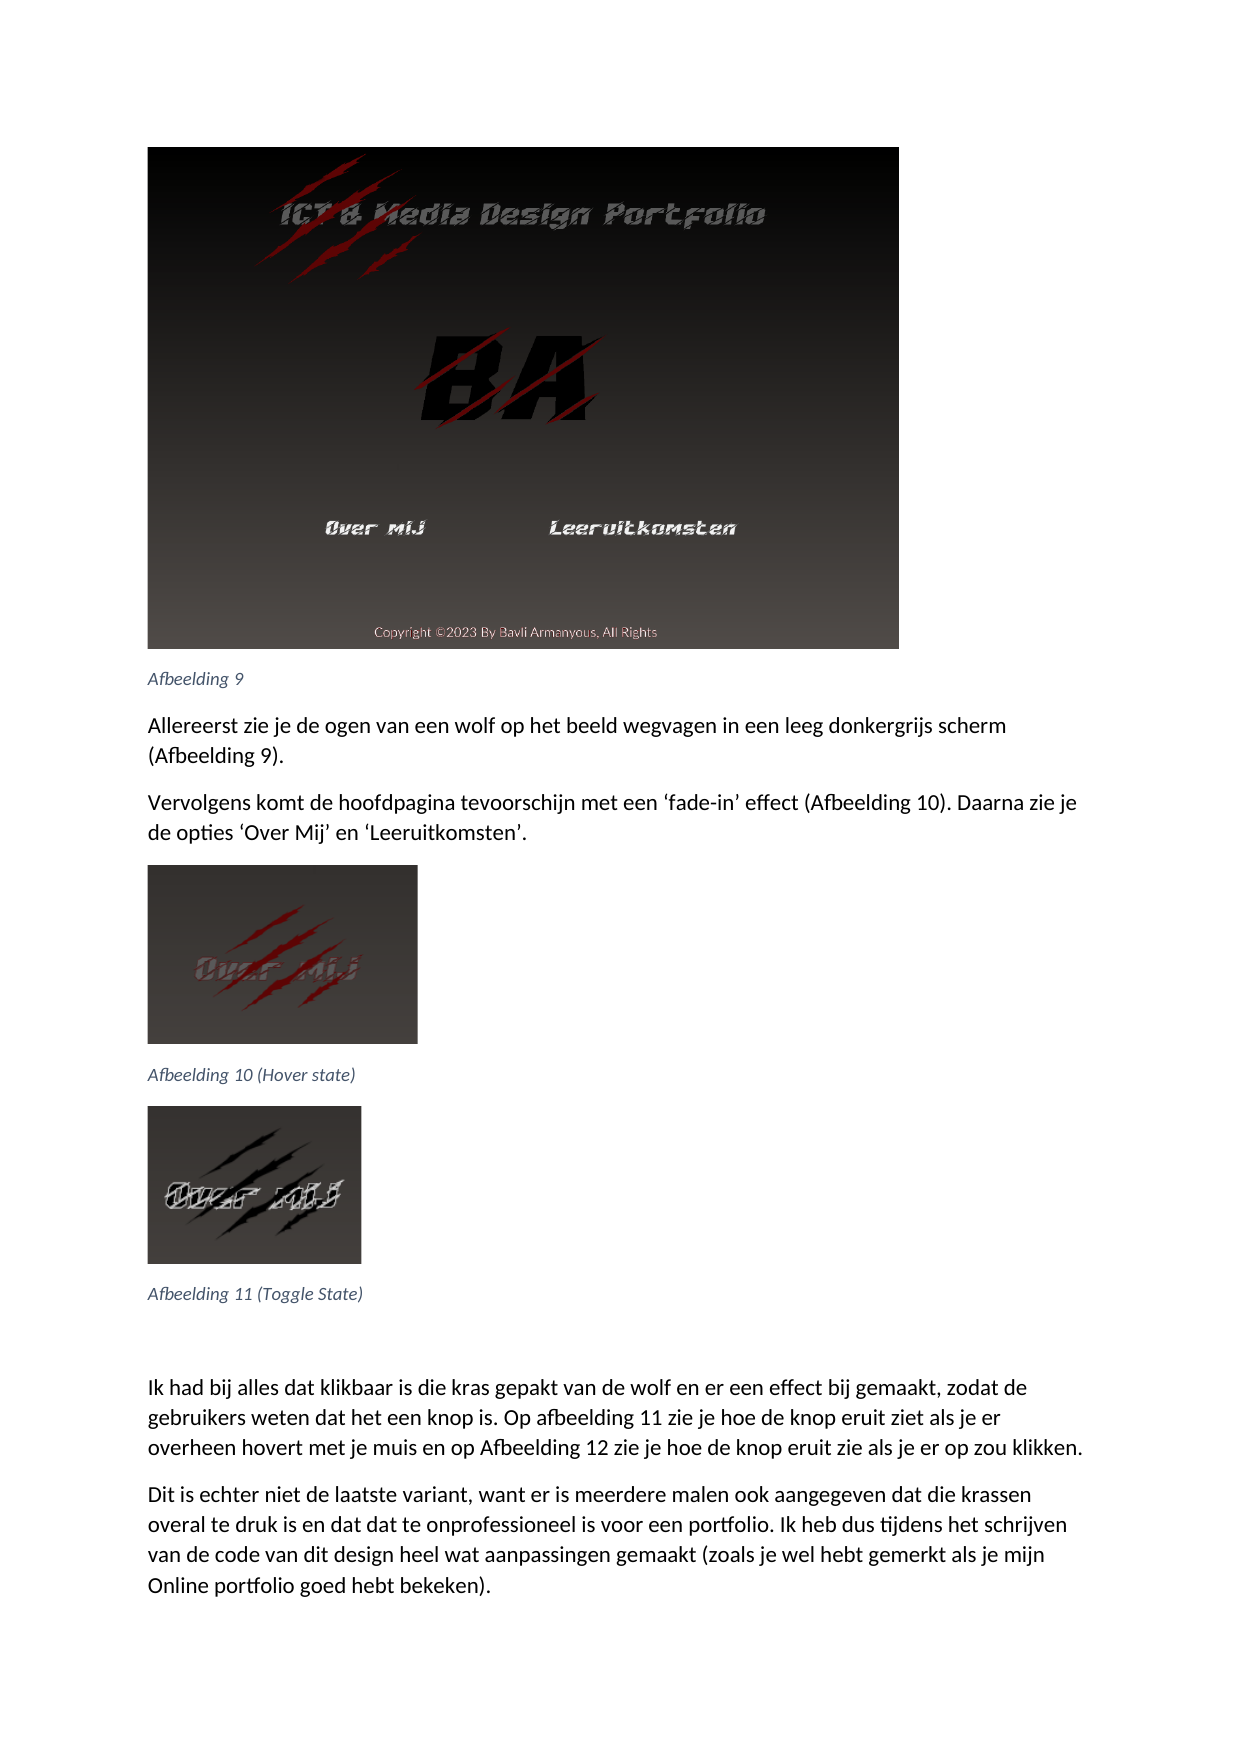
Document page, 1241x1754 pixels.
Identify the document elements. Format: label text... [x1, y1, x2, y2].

picture [147, 865, 418, 1044]
text Dit is echter niet de laatste variant, want er is meerdere malen ook aangegeven dat die krassen overal te druk is en dat dat te onprofessioneel is voor een portfolio. Ik heb dus tijdens het schrijven van de code van dit design heel wat aanpassingen gemaakt (zoals je wel hebt gemerkt als je mijn Online portfolio goed hebt bekeken). [148, 1480, 1093, 1599]
text Vervolgens komt de hoofdpagina tevoorschijn met een ‘fade-in’ effect (Afbeelding 10). Daarna zie je de opties ‘Over Mij’ en ‘Leeruitkomsten’. [148, 788, 1093, 846]
text Ik had bij alles dat klikbaar is die kras gepakt van de wolf en er een effect bij gemaakt, zodat de gebruikers weten dat het een knop is. Op afbeelding 11 zie je hoe de knop eruit ziet als je er overheen hovert met je muis en op Afbeelding 12 zie je hoe de knop eruit zie als je er op zou klikken. [148, 1373, 1093, 1461]
text Allereerst zie je de ogen van een wolf op het beeld wegvagen in een leeg donkergrijs scherm (Afbeelding 9). [148, 711, 1093, 769]
picture [147, 147, 899, 649]
picture [147, 1106, 362, 1264]
